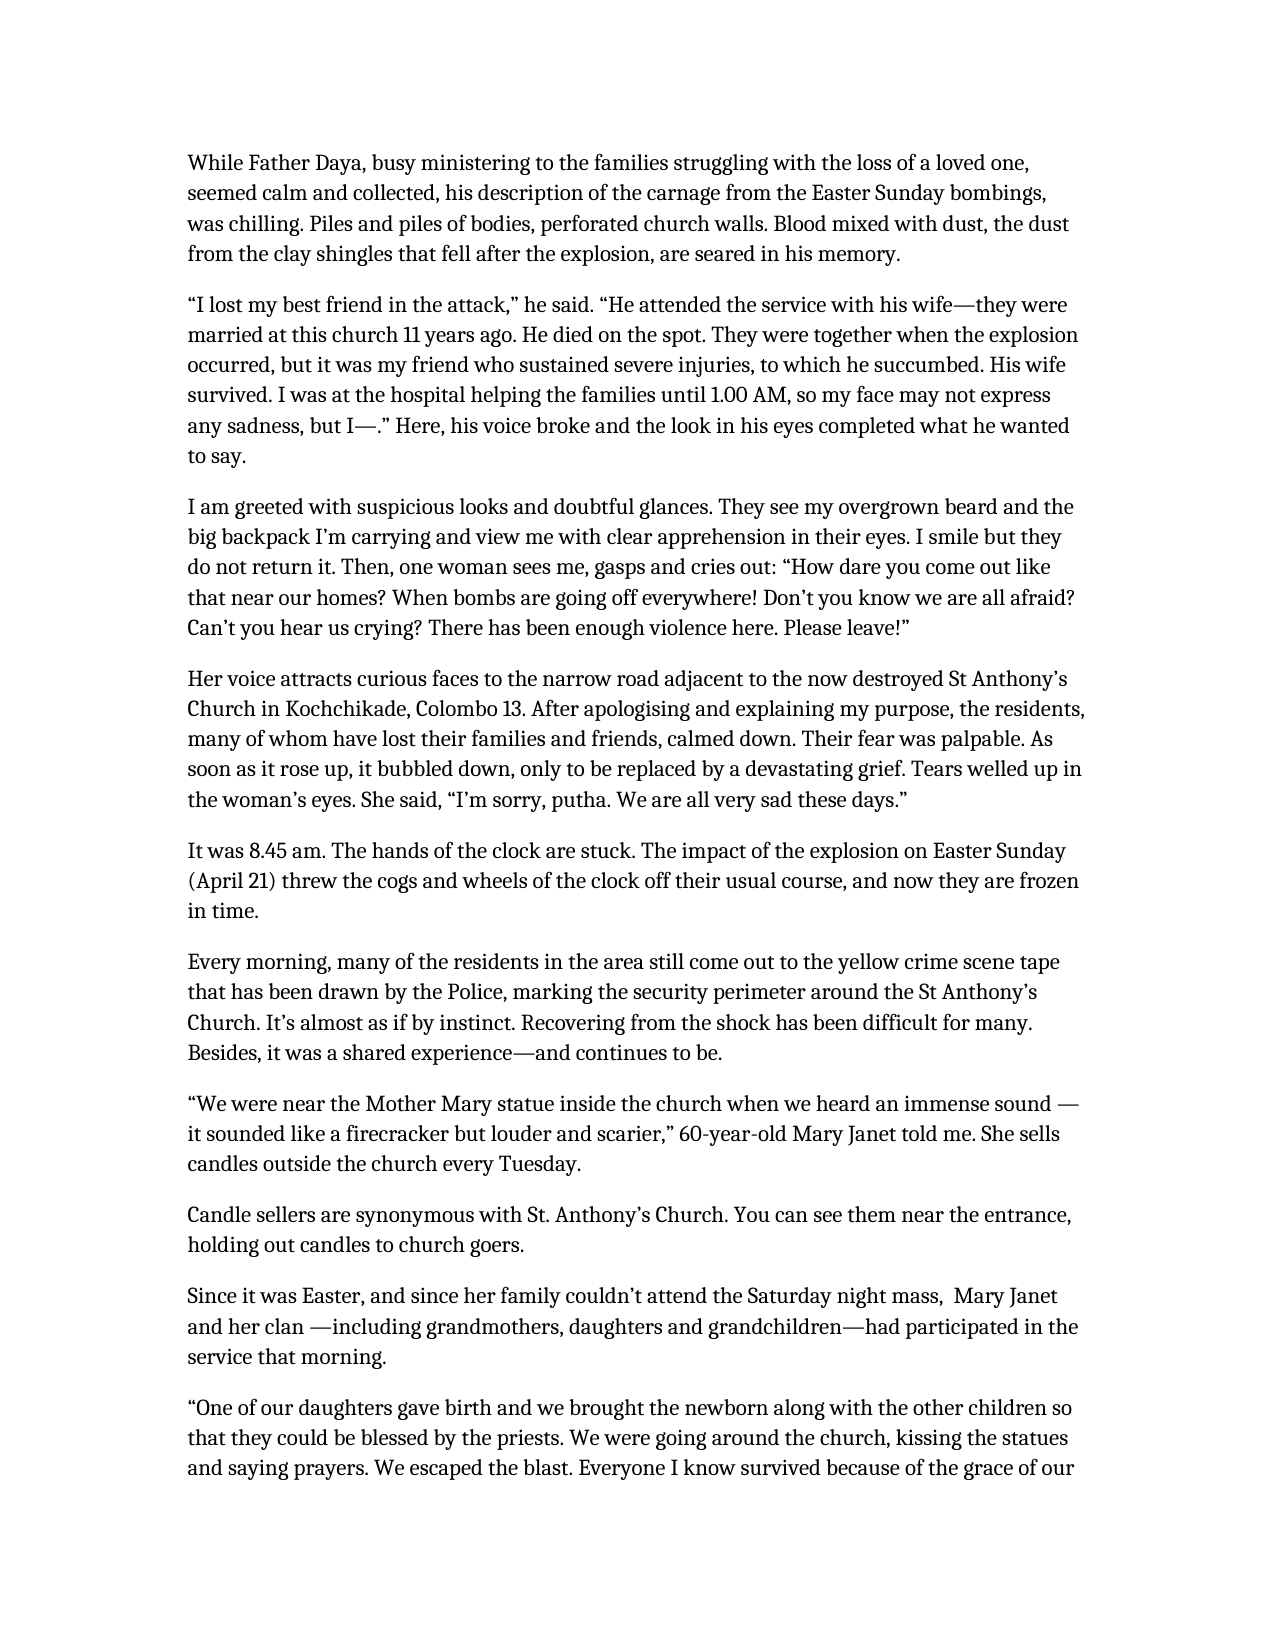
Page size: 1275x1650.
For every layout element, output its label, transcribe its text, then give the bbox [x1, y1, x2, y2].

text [187, 1395, 1087, 1482]
text Her voice attracts curious faces to the narrow road adjacent to the now destroyed St Anthony’s Church in Kochchikade, Colombo 13. After apologising and explaining my purpose, the residents, many of whom have lost their families and friends, calmed down. Their fear was palpable. As soon as it rose up, it bubbled down, only to be replaced by a devastating grief. Tears welled up in the woman’s eyes. She said, “I’m sorry, putha. We are all very sad these days.” [187, 666, 1087, 813]
text Every morning, many of the residents in the area still come out to the yellow crime scene tape that has been drawn by the Police, marking the security perimeter around the St Anthony’s Church. It’s almost as if by instinct. Recovering from the shock has been difficult for many. Besides, it was a shared experience—and continues to be. [187, 949, 1087, 1066]
text Candle sellers are synonymous with St. Anthony’s Church. You can see them near the entrance, holding out candles to church goers. [187, 1202, 1087, 1259]
text It was 8.45 am. The hands of the clock are stuck. The impact of the explosion on Easter Sunday (April 21) threw the cogs and wheels of the clock off their usual course, and now they are frozen in time. [187, 837, 1087, 924]
text I am greeted with suspicious looks and doubtful glances. They see my overgrown beard and the big backpack I’m carrying and view me with clear apprehension in their eyes. I smile but they do not return it. Then, one woman sees me, gasps and cries out: “How dare you come out like that near our homes? When bombs are going off everywhere! Don’t you know we are all afraid? Can’t you hear us crying? There has been enough violence here. Please leave!” [187, 494, 1087, 641]
text Since it was Easter, and since her family couldn’t attend the Saturday night mass, Mary Janet and her clan —including grandmothers, daughters and grandchildren—had participated in the service that morning. [187, 1283, 1087, 1370]
text While Father Daya, busy ministering to the families struggling with the loss of a loved one, seemed calm and collected, his description of the carnage from the Easter Sunday bombings, was chilling. Piles and piles of bodies, perforated church walls. Blood mixed with dust, the dust from the clay shingles that fell after the explosion, are seared in his memory. [187, 150, 1087, 267]
text “We were near the Mother Mary statue inside the church when we heard an immense sound — it sounded like a firecracker but louder and scarier,” 60-year-old Mary Janet told me. She sells candles outside the church every Tuesday. [187, 1091, 1087, 1177]
text “I lost my best friend in the attack,” he said. “He attended the service with his wife—they were married at this church 11 years ago. He died on the spot. They were together when the explosion occurred, but it was my friend who sustained severe injuries, to which he succumbed. His wife survived. I was at the hospital helping the families until 1.00 AM, so my face may not express any sadness, but I—.” Here, his voice broke and the look in his eyes completed what he wanted to say. [187, 292, 1087, 469]
